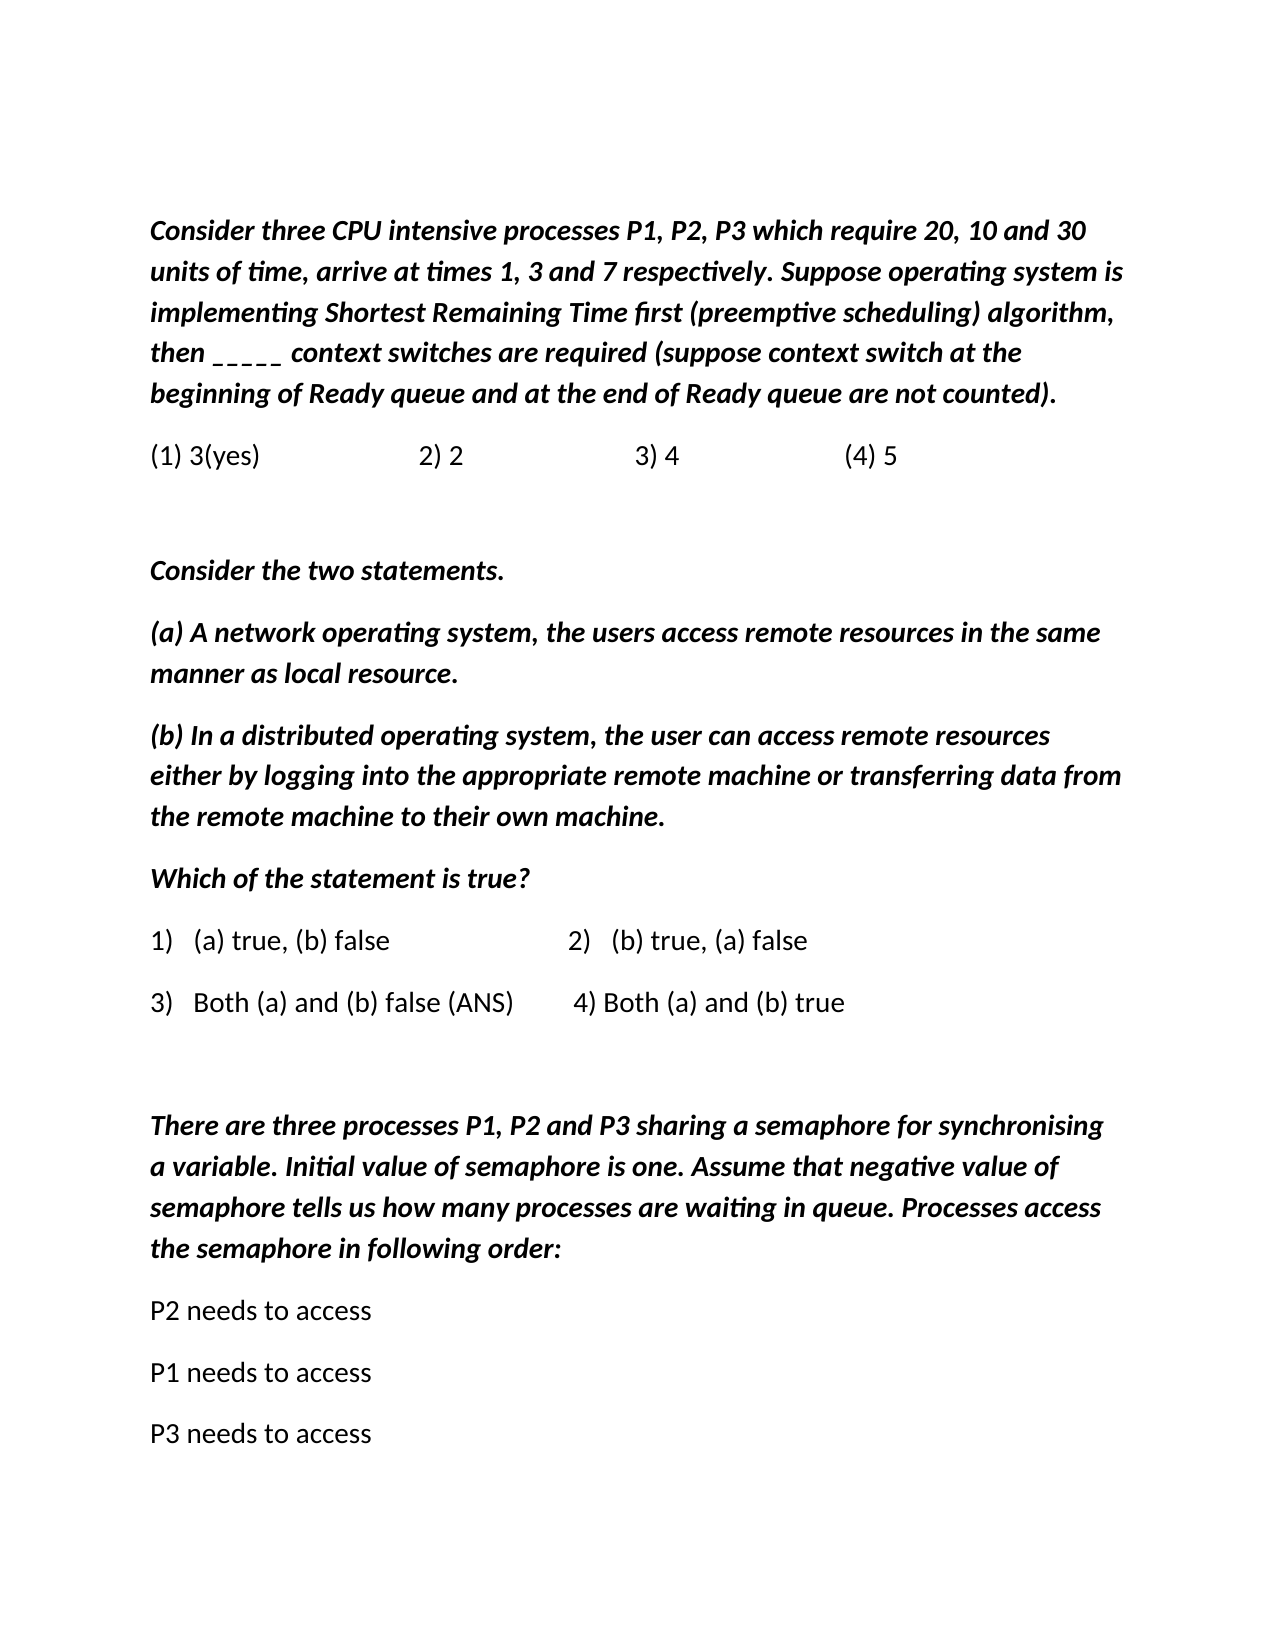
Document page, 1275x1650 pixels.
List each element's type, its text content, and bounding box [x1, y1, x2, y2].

text P2 needs to access [150, 1292, 1125, 1327]
text 3) Both (a) and (b) false (ANS) 4) Both (a) and (b) true [150, 984, 1125, 1019]
text Consider three CPU intensive processes P1, P2, P3 which require 20, 10 and 30 units of time, arrive at times 1, 3 and 7 respectively. Suppose operating system is implementing Shortest Remaining Time first (preemptive scheduling) algorithm, then _____ context switches are required (suppose context switch at the beginning of Ready queue and at the end of Ready queue are not counted). [150, 212, 1125, 411]
text P3 needs to access [150, 1415, 1125, 1451]
text P1 needs to access [150, 1354, 1125, 1389]
text Consider the two statements. [150, 552, 1125, 588]
text There are three processes P1, P2 and P3 sharing a semaphore for synchronising a variable. Initial value of semaphore is one. Assume that negative value of semaphore tells us how many processes are waiting in queue. Processes access the semaphore in following order: [150, 1107, 1125, 1266]
text 1) (a) true, (b) false 2) (b) true, (a) false [150, 922, 1125, 958]
text Which of the statement is true? [150, 860, 1125, 896]
text (1) 3(yes) 2) 2 3) 4 (4) 5 [150, 437, 1125, 473]
text (a) A network operating system, the users access remote resources in the same manner as local resource. [150, 614, 1125, 690]
text (b) In a distributed operating system, the user can access remote resources either by logging into the appropriate remote machine or transferring data from the remote machine to their own machine. [150, 717, 1125, 834]
